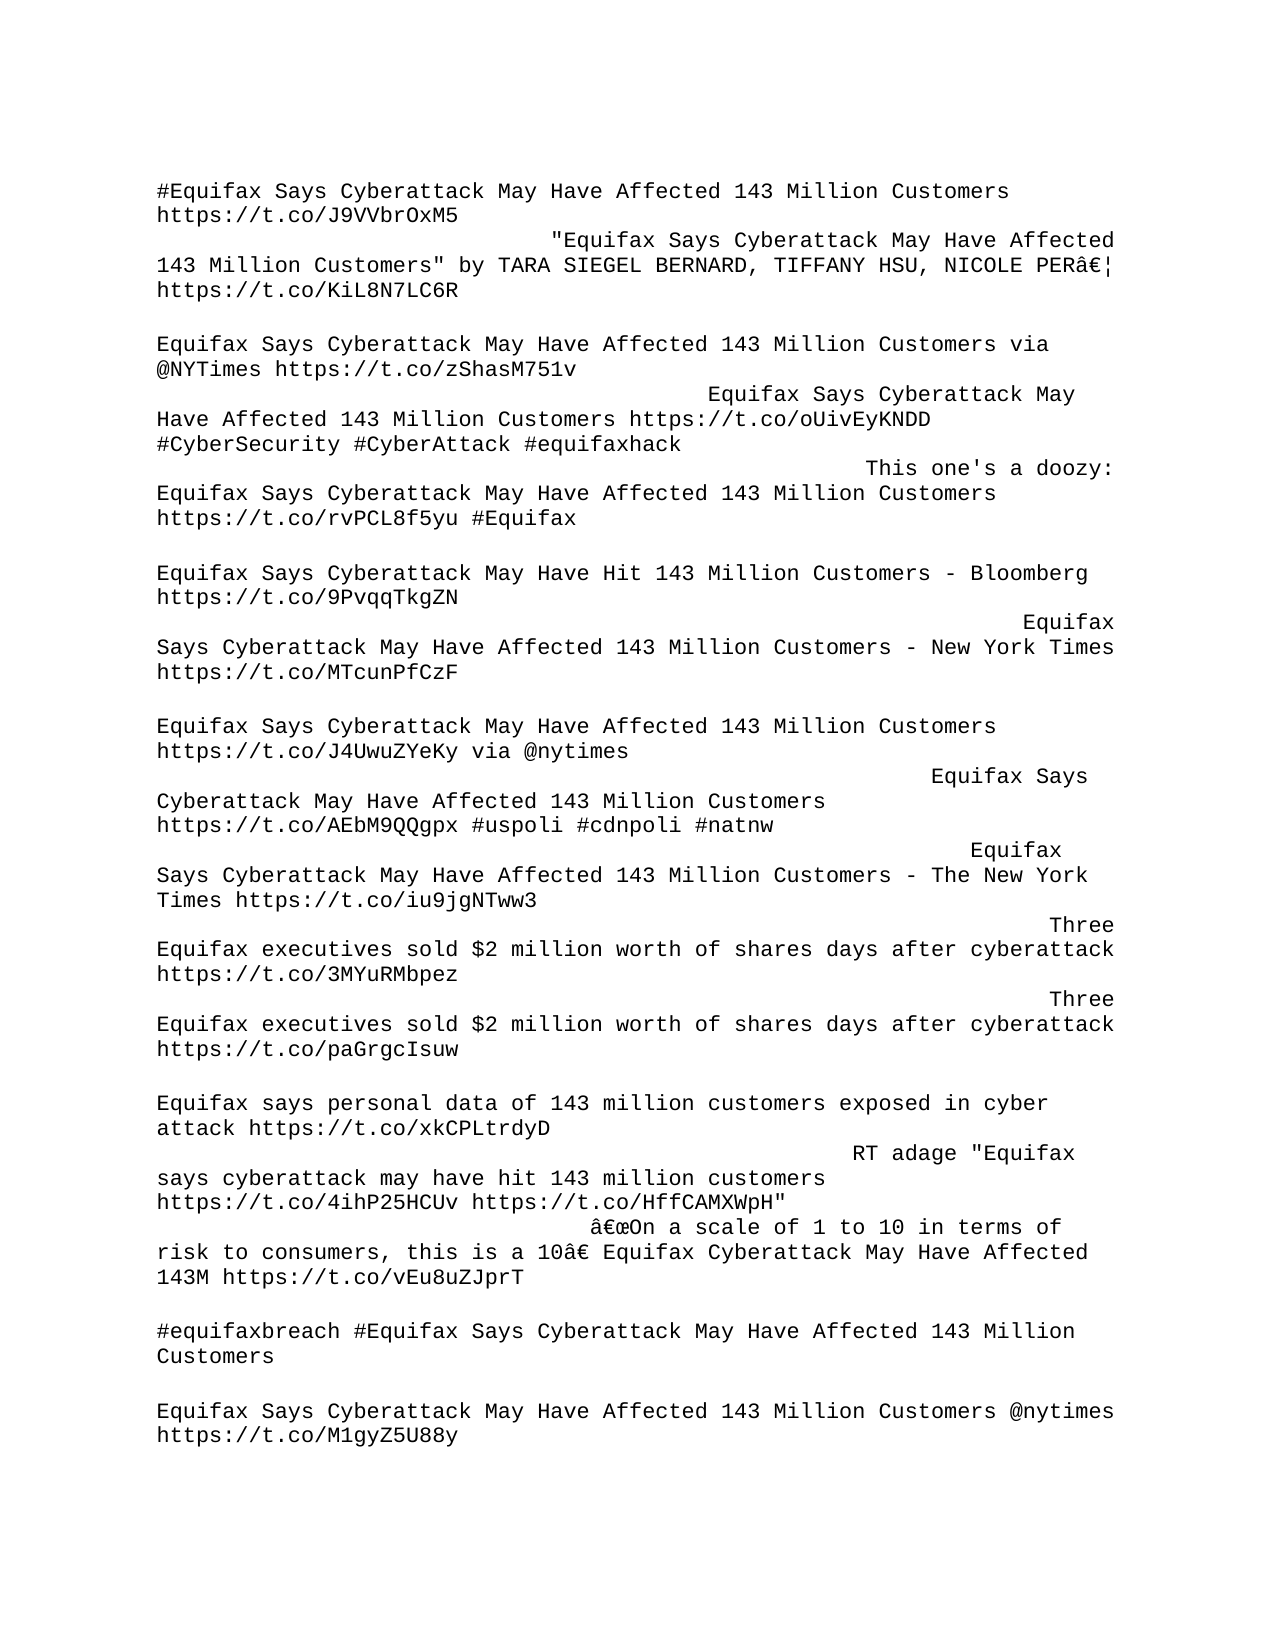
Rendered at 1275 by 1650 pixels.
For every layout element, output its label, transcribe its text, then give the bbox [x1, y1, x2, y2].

text Three Equifax executives sold $2 million worth of shares days after cyberattack https://t.co/3MYuRMbpez [156, 914, 1118, 988]
text Equifax says personal data of 143 million customers exposed in cyber attack https://t.co/xkCPLtrdyD [156, 1062, 1118, 1142]
text â€œOn a scale of 1 to 10 in terms of risk to consumers, this is a 10â€ Equifax Cyberattack May Have Affected 143M https://t.co/vEu8uZJprT [156, 1216, 1118, 1291]
text Equifax Says Cyberattack May Have Affected 143 Million Customers via @NYTimes https://t.co/zShasM751v [156, 304, 1118, 383]
text Equifax Says Cyberattack May Have Affected 143 Million Customers https://t.co/AEbM9QQgpx #uspoli #cdnpoli #natnw [156, 765, 1118, 839]
text RT adage "Equifax says cyberattack may have hit 143 million customers https://t.co/4ihP25HCUv https://t.co/HffCAMXWpH" [156, 1142, 1118, 1216]
text #equifaxbreach #Equifax Says Cyberattack May Have Affected 143 Million Customers [156, 1291, 1118, 1370]
text #Equifax Says Cyberattack May Have Affected 143 Million Customers https://t.co/J9VVbrOxM5 [156, 150, 1118, 229]
text This one's a doozy: Equifax Says Cyberattack May Have Affected 143 Million Customers https://t.co/rvPCL8f5yu #Equifax [156, 457, 1118, 532]
text Three Equifax executives sold $2 million worth of shares days after cyberattack https://t.co/paGrgcIsuw [156, 988, 1118, 1062]
text Equifax Says Cyberattack May Have Affected 143 Million Customers - New York Times https://t.co/MTcunPfCzF [156, 611, 1118, 686]
text "Equifax Says Cyberattack May Have Affected 143 Million Customers" by TARA SIEGEL BERNARD, TIFFANY HSU, NICOLE PERâ€¦ https://t.co/KiL8N7LC6R [156, 229, 1118, 304]
text Equifax Says Cyberattack May Have Hit 143 Million Customers - Bloomberg https://t.co/9PvqqTkgZN [156, 532, 1118, 611]
text Equifax Says Cyberattack May Have Affected 143 Million Customers - The New York Times https://t.co/iu9jgNTww3 [156, 839, 1118, 914]
text Equifax Says Cyberattack May Have Affected 143 Million Customers @nytimes https://t.co/M1gyZ5U88y [156, 1370, 1118, 1449]
text Equifax Says Cyberattack May Have Affected 143 Million Customers https://t.co/J4UwuZYeKy via @nytimes [156, 686, 1118, 765]
text Equifax Says Cyberattack May Have Affected 143 Million Customers https://t.co/oUivEyKNDD #CyberSecurity #CyberAttack #equifaxhack [156, 383, 1118, 457]
